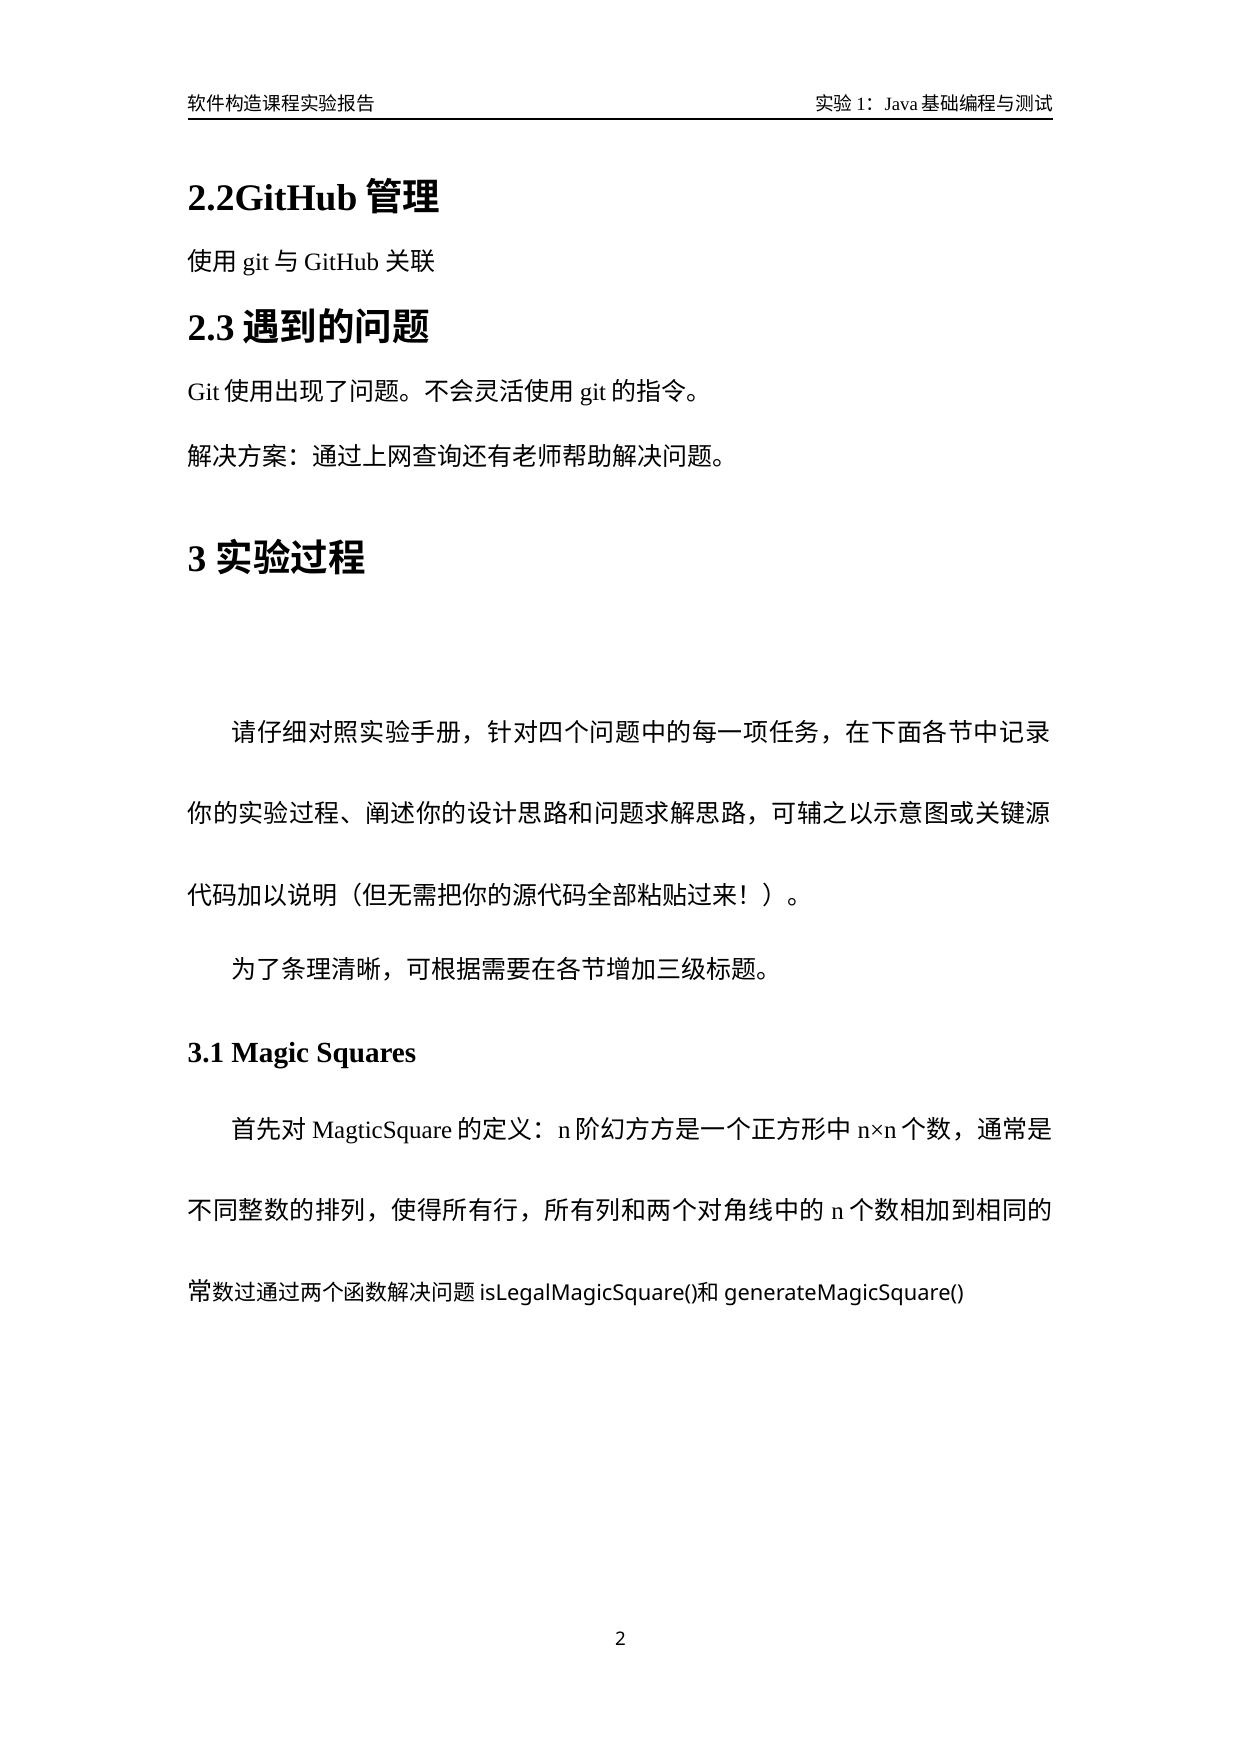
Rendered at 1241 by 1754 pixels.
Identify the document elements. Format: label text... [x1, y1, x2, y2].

text 解决方案：通过上网查询还有老师帮助解决问题。 [187, 422, 1053, 487]
text 为了条理清晰，可根据需要在各节增加三级标题。 [187, 935, 1053, 1000]
text 请仔细对照实验手册，针对四个问题中的每一项任务，在下面各节中记录你的实验过程、阐述你的设计思路和问题求解思路，可辅之以示意图或关键源代码加以说明（但无需把你的源代码全部粘贴过来！）。 [187, 698, 1053, 926]
text 首先对MagticSquare的定义：n阶幻方方是一个正方形中n×n个数，通常是不同整数的排列，使得所有行，所有列和两个对角线中的n个数相加到相同的常数过通过两个函数解决问题isLegalMagicSquare()和generateMagicSquare() [187, 1095, 1053, 1322]
text 2.2GitHub管理 [187, 162, 1053, 227]
subtitle 实验过程 [187, 522, 1053, 587]
text Git使用出现了问题。不会灵活使用git的指令。 [187, 357, 1053, 422]
text 使用git与GitHub 关联 [187, 227, 1053, 292]
text 2.3遇到的问题 [187, 292, 1053, 357]
subtitle Magic Squares [187, 1019, 1053, 1084]
